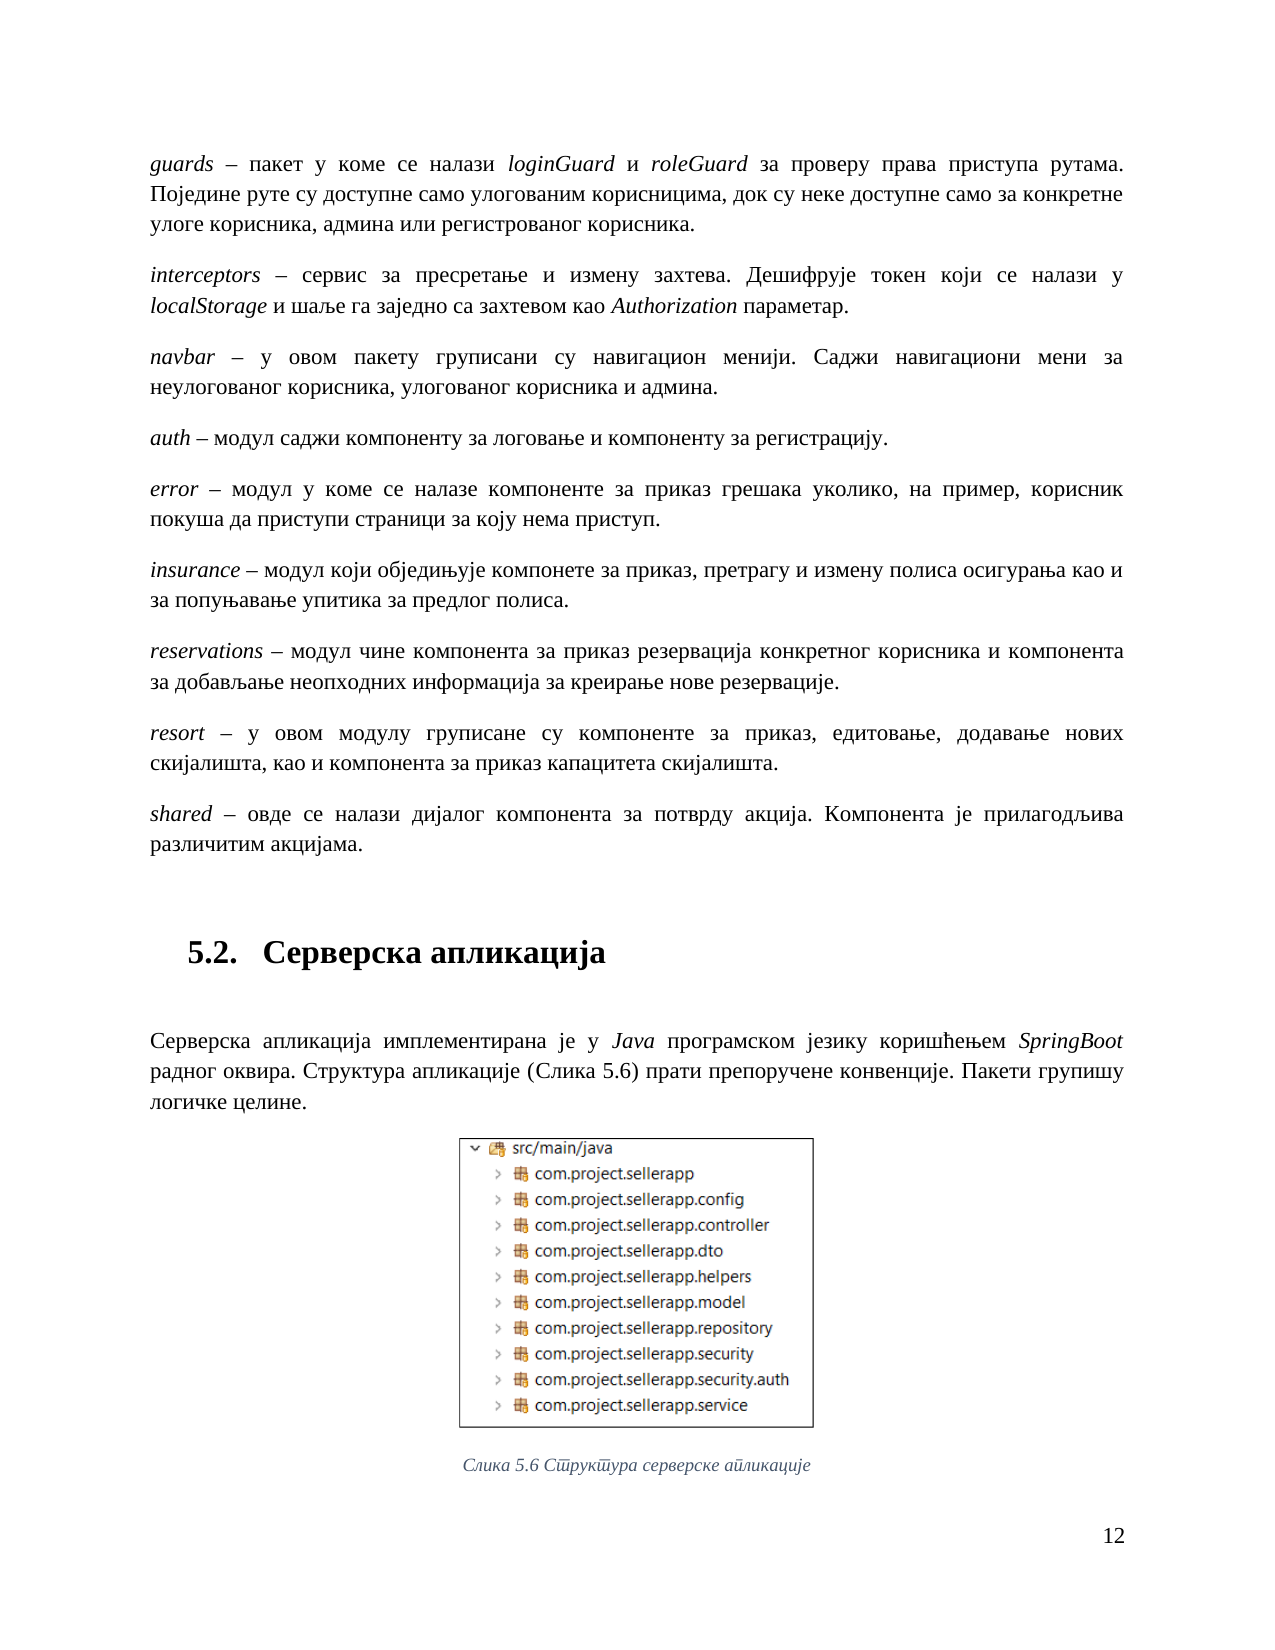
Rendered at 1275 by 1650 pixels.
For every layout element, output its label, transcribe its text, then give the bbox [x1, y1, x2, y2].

text shared – овде се налази дијалог компонента за потврду акција. Компонента је прилагодљива различитим акцијама. [150, 800, 1125, 857]
text resort – у овом модулу груписане су компоненте за приказ, едитовање, додавање нових скијалишта, као и компонента за приказ капацитета скијалишта. [150, 719, 1125, 775]
text auth – модул саджи компоненту за логовање и компоненту за регистрацију. [150, 424, 1125, 450]
subtitle Серверска апликација [187, 932, 1125, 971]
text reservations – модул чине компонента за приказ резервација конкретног корисника и компонента за добављање неопходних информација за креирање нове резервације. [150, 637, 1125, 694]
text navbar – у овом пакету груписани су навигацион менији. Саджи навигациони мени за неулогованог корисника, улогованог корисника и админа. [150, 343, 1125, 399]
text insurance – модул који обједињује компонете за приказ, претрагу и измену полиса осигурања као и за попуњавање упитика за предлог полиса. [150, 556, 1125, 613]
text interceptors – сервис за пресретање и измену захтева. Дешифрује токен који се налази у localStorage и шаље га заједно са захтевом као Authorization параметар. [150, 261, 1125, 318]
picture [459, 1138, 816, 1430]
text error – модул у коме се налазе компоненте за приказ грешака уколико, на пример, корисник покуша да приступи страници за коју нема приступ. [150, 475, 1125, 532]
text guards – пакет у коме се налази loginGuard и roleGuard за проверу права приступа рутама. Поједине руте су доступне само улогованим корисницима, док су неке доступне само за конкретне улоге корисника, админа или регистрованог корисника. [150, 150, 1125, 237]
